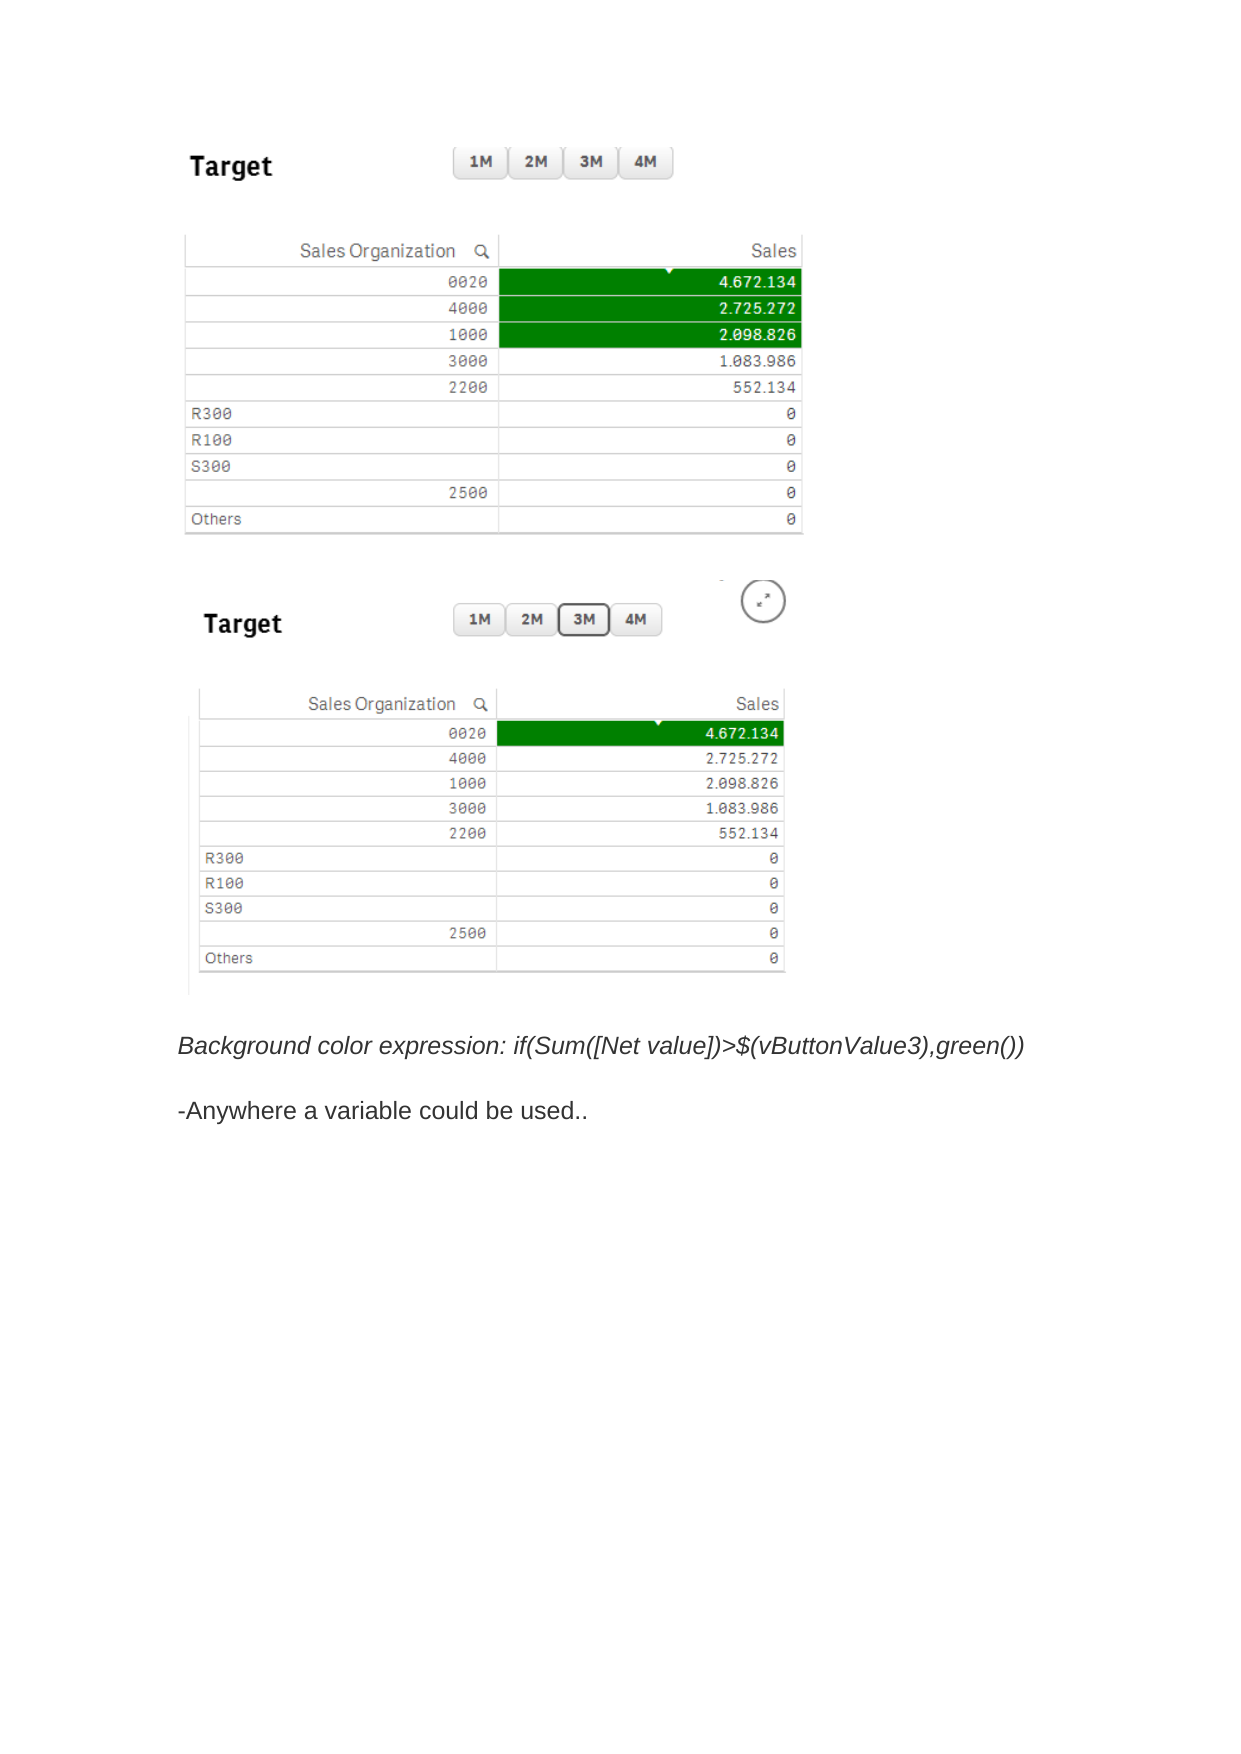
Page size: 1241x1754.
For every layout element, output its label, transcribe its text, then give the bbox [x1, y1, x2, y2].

picture [177, 147, 814, 556]
text -Anywhere a variable could be used.. [177, 1085, 1063, 1125]
picture [177, 580, 793, 995]
text Background color expression: if(Sum([Net value])>$(vButtonValue3),green()) [177, 1020, 1063, 1060]
